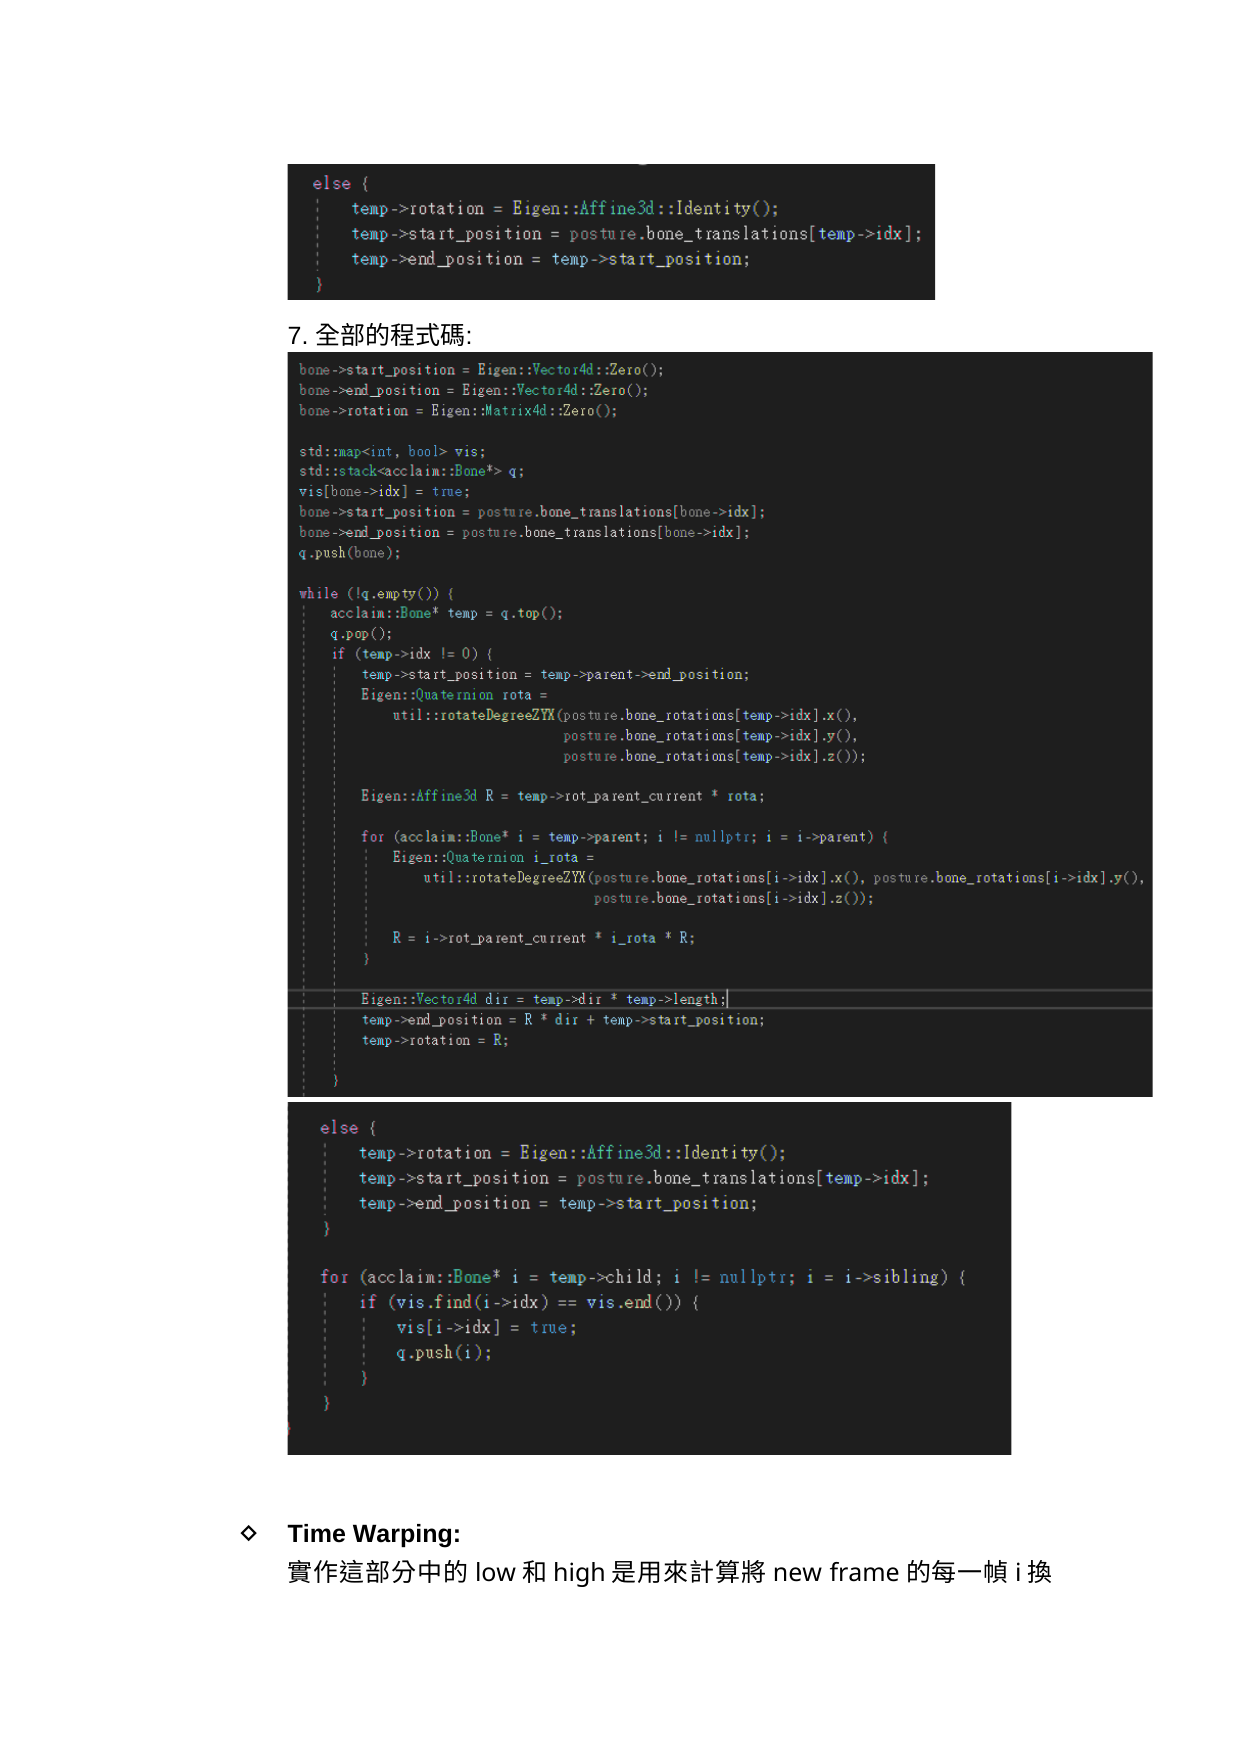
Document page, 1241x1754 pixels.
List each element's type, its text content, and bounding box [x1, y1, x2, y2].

picture [287, 164, 936, 300]
picture [287, 1102, 1012, 1455]
text 7. 全部的程式碼: [187, 314, 1053, 352]
picture [287, 352, 1153, 1097]
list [237, 1514, 1053, 1589]
